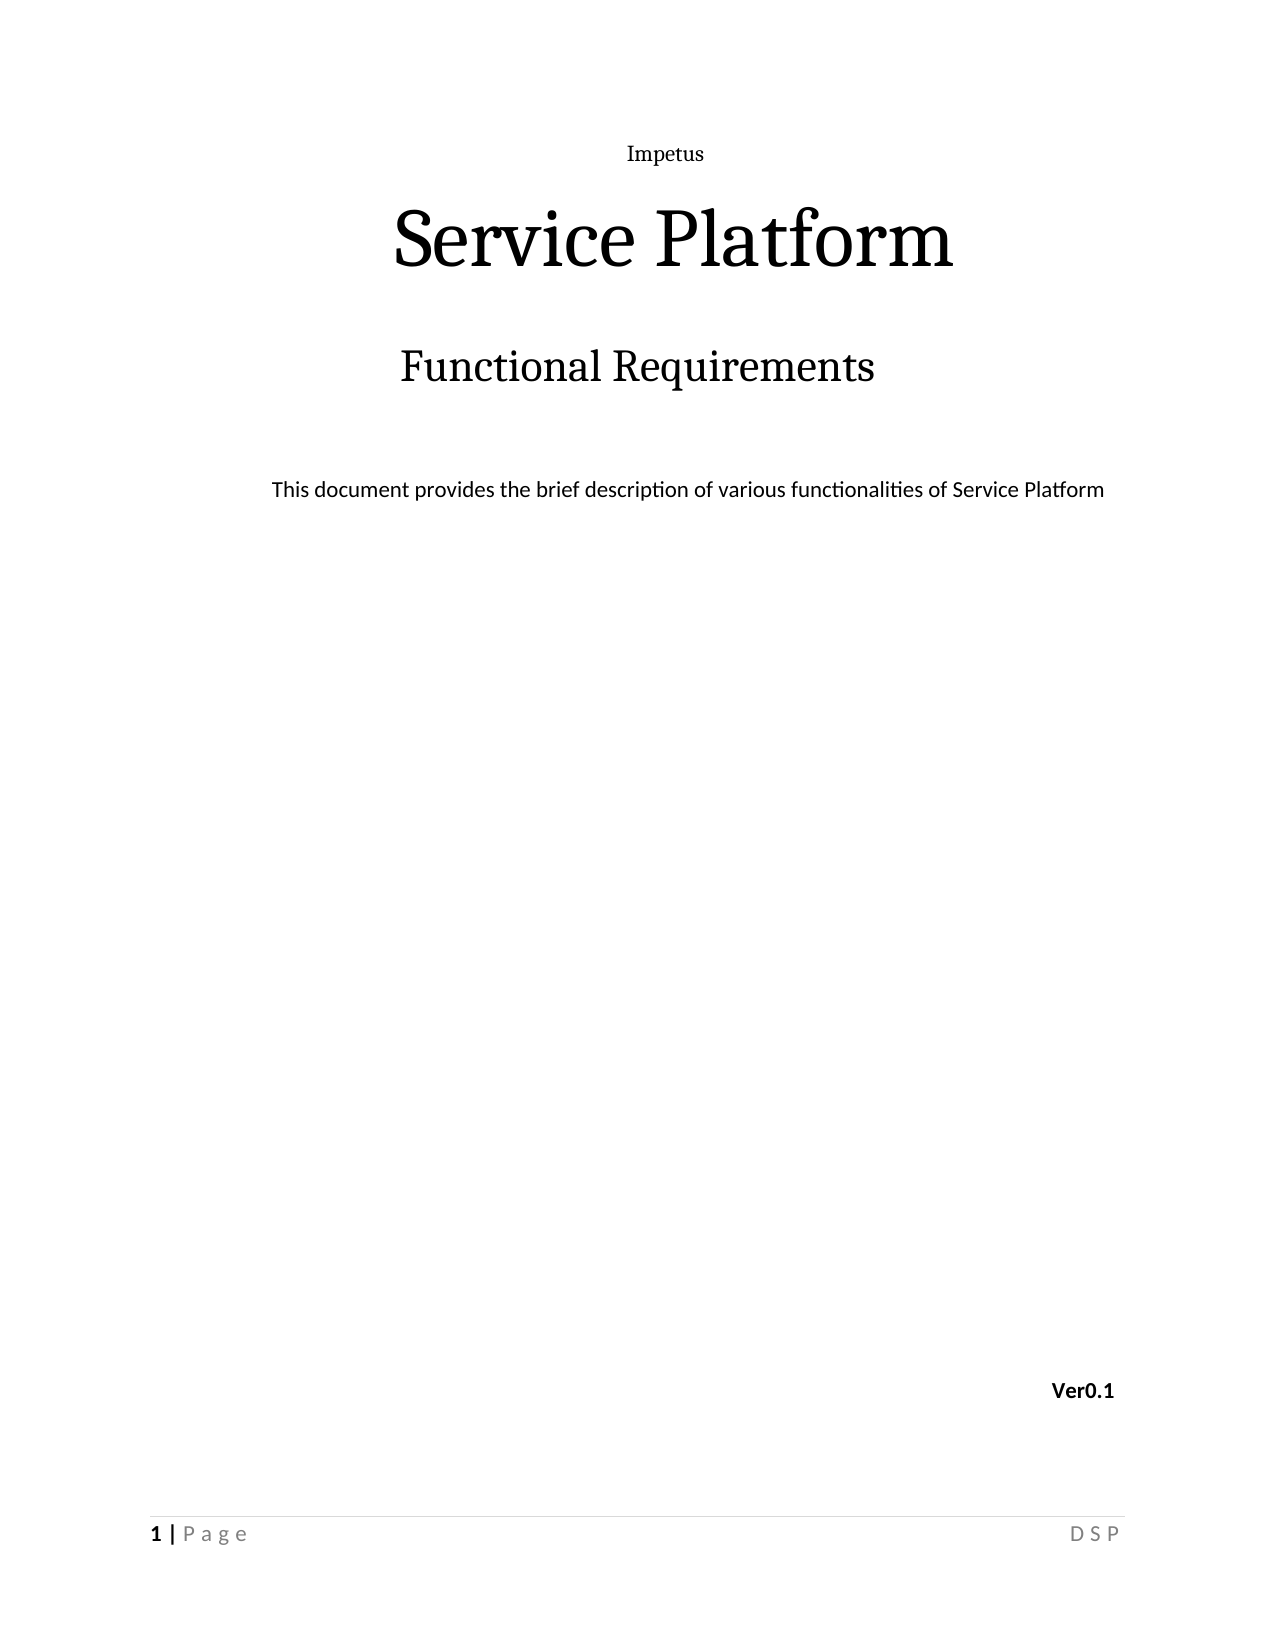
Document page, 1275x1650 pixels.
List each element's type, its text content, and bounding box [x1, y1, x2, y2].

text Impetus [150, 141, 1125, 167]
text This document provides the brief description of various functionalities of Service Platform [150, 475, 1125, 503]
text Functional Requirements [150, 341, 1125, 393]
text Service Platform [225, 192, 1125, 287]
text Ver0.1 [150, 1376, 1125, 1404]
